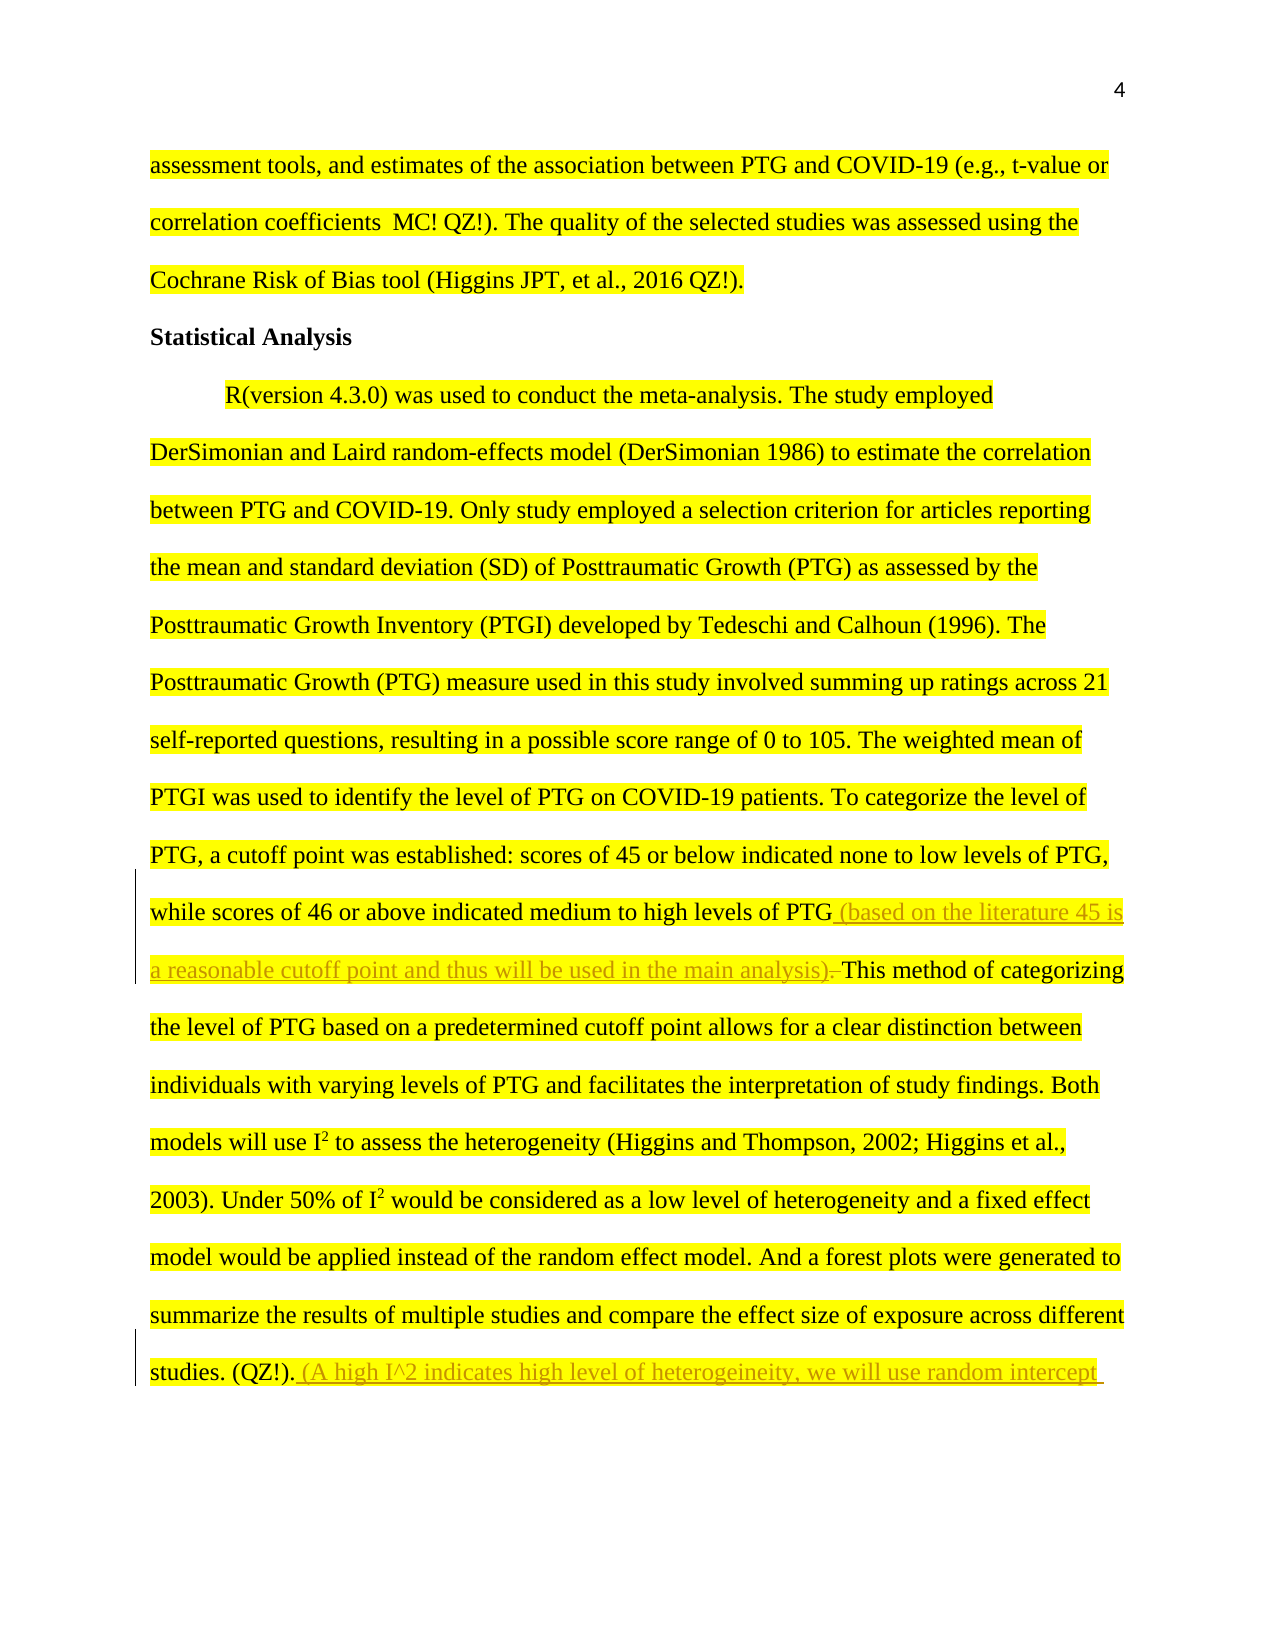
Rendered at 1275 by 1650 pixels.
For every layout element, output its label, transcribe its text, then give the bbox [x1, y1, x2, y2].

text Statistical Analysis [150, 322, 1125, 351]
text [150, 380, 1125, 1386]
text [150, 150, 1125, 294]
